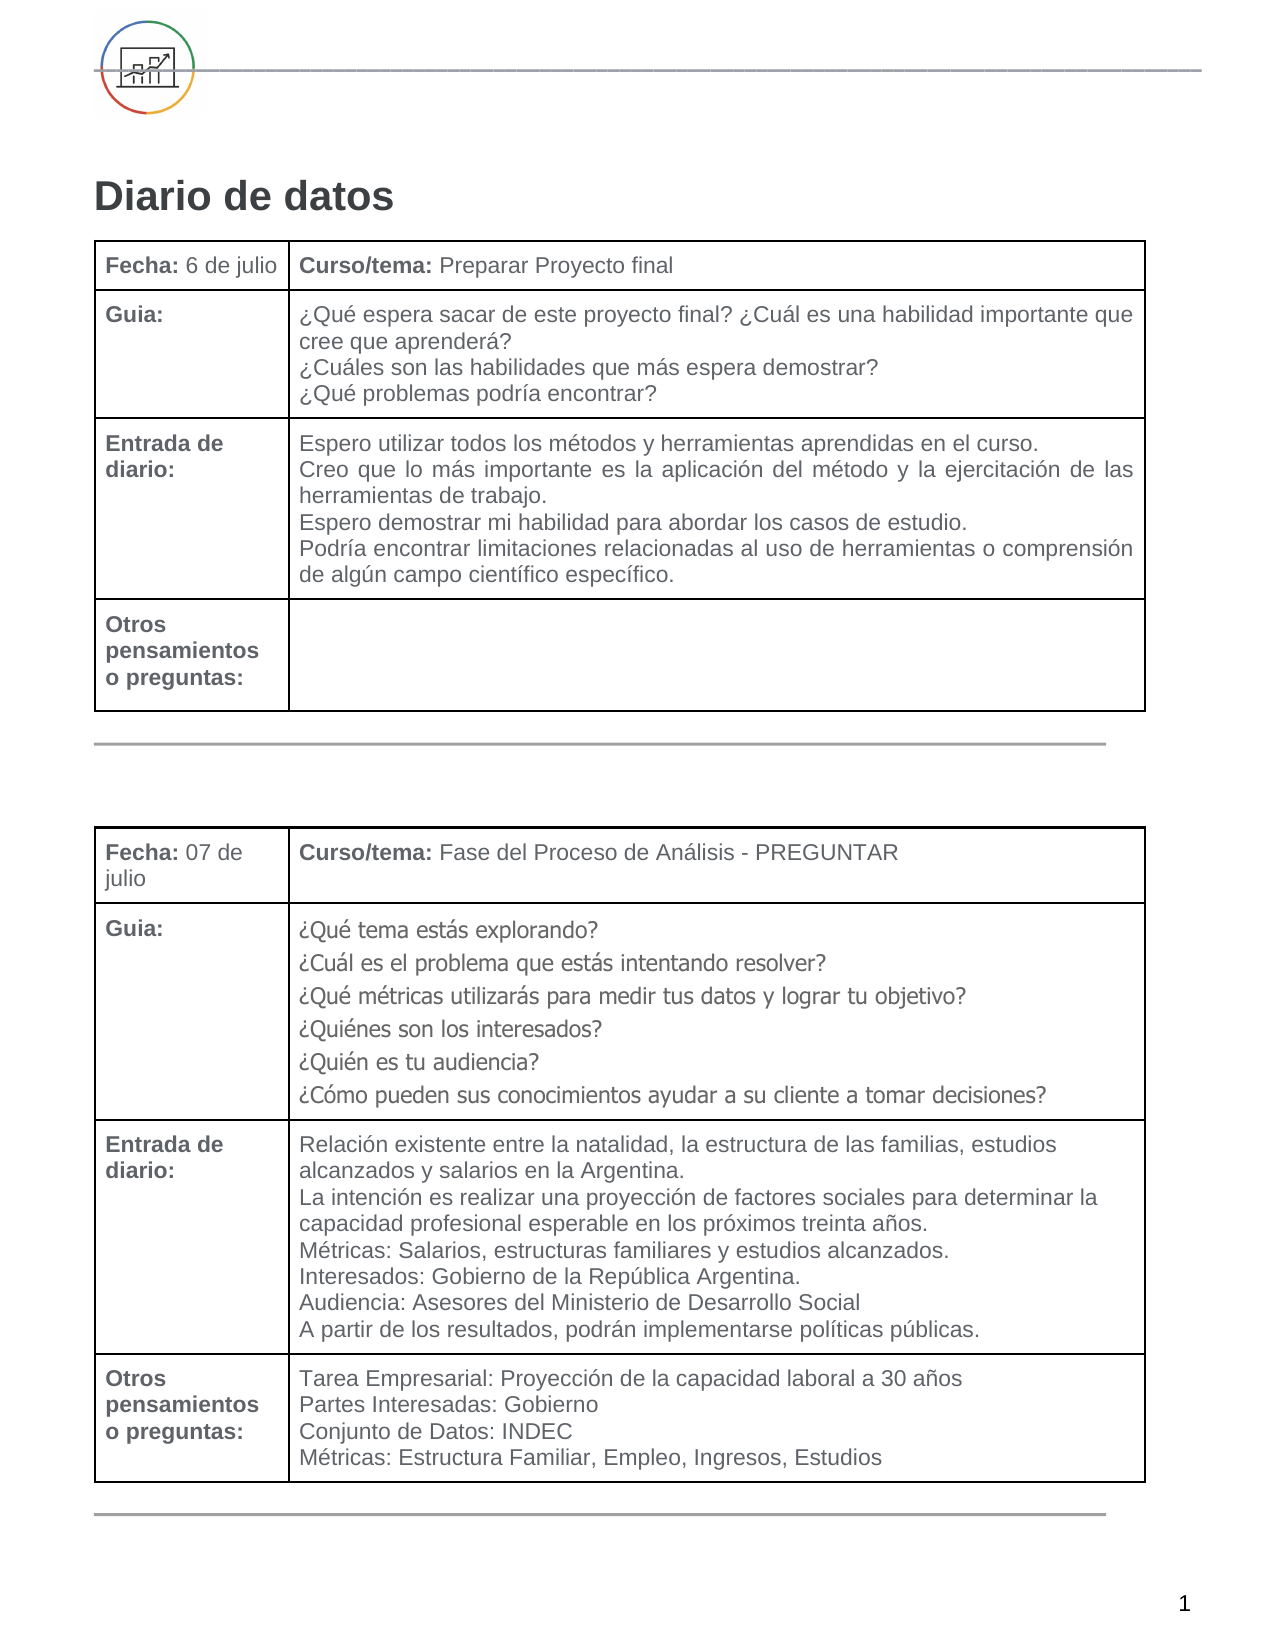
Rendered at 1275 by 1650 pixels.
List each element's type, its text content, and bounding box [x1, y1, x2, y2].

table_cell Relación existente entre la natalidad, la estructura de las familias, estudios alcanzados y salarios en la Argentina. La intención es realizar una proyección de factores sociales para determinar la capacidad profesional esperable en los próximos treinta años. Métricas: Salarios, estructuras familiares y estudios alcanzados. Interesados: Gobierno de la República Argentina. Audiencia: Asesores del Ministerio de Desarrollo Social A partir de los resultados, podrán implementarse políticas públicas. [290, 1121, 1144, 1352]
table_cell [290, 600, 1144, 710]
text Diario de datos [94, 171, 1181, 219]
table_header Fecha: 6 de julio [96, 242, 288, 289]
table_cell ¿Qué tema estás explorando? ¿Cuál es el problema que estás intentando resolver? ¿Qué métricas utilizarás para medir tus datos y lograr tu objetivo? ¿Quiénes son los interesados? ¿Quién es tu audiencia? ¿Cómo pueden sus conocimientos ayudar a su cliente a tomar decisiones? [290, 904, 1144, 1119]
table_cell Otros pensamientos o preguntas: [96, 600, 288, 710]
table_cell Guia: [96, 291, 288, 417]
table_cell Tarea Empresarial: Proyección de la capacidad laboral a 30 años Partes Interesadas: Gobierno Conjunto de Datos: INDEC Métricas: Estructura Familiar, Empleo, Ingresos, Estudios [290, 1355, 1144, 1481]
table_cell Entrada de diario: [96, 419, 288, 598]
table_header Curso/tema: Fase del Proceso de Análisis - PREGUNTAR [290, 829, 1144, 902]
table_cell Entrada de diario: [96, 1121, 288, 1352]
table_cell Espero utilizar todos los métodos y herramientas aprendidas en el curso. Creo que lo más importante es la aplicación del método y la ejercitación de las herramientas de trabajo. Espero demostrar mi habilidad para abordar los casos de estudio. Podría encontrar limitaciones relacionadas al uso de herramientas o comprensión de algún campo científico específico. [290, 419, 1144, 598]
table_cell Otros pensamientos o preguntas: [96, 1355, 288, 1481]
table_cell ¿Qué espera sacar de este proyecto final? ¿Cuál es una habilidad importante que cree que aprenderá? ¿Cuáles son las habilidades que más espera demostrar? ¿Qué problemas podría encontrar? [290, 291, 1144, 417]
table_header Curso/tema: Preparar Proyecto final [290, 242, 1144, 289]
picture [93, 9, 206, 118]
table_cell Guia: [96, 904, 288, 1119]
table_header Fecha: 07 de julio [96, 829, 288, 902]
